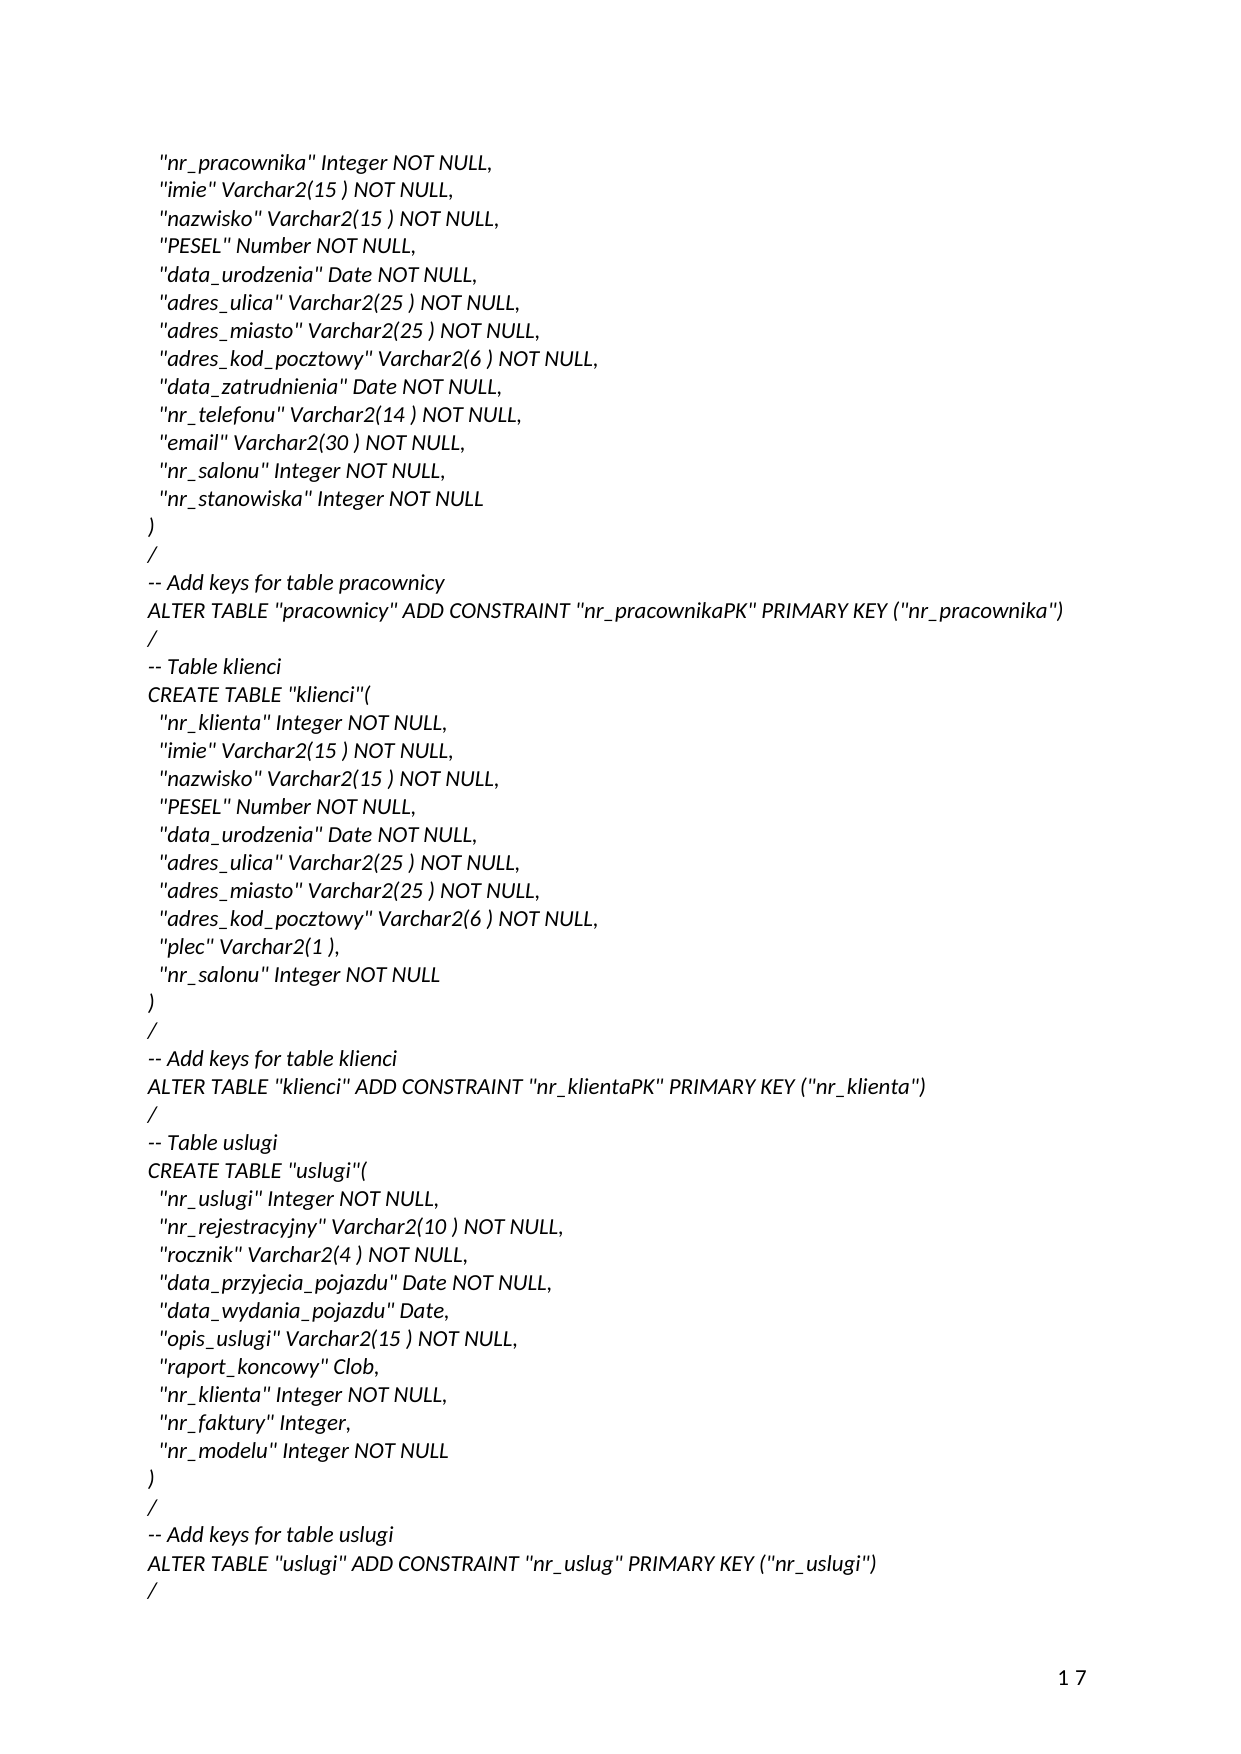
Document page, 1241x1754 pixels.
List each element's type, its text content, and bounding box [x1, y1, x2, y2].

text CREATE TABLE "uslugi"( [148, 1156, 1093, 1184]
text "data_wydania_pojazdu" Date, [148, 1296, 1093, 1324]
text "email" Varchar2(30 ) NOT NULL, [148, 428, 1093, 456]
text ) [148, 988, 1093, 1016]
text / [148, 1100, 1093, 1128]
text -- Table uslugi [148, 1128, 1093, 1156]
text ALTER TABLE "uslugi" ADD CONSTRAINT "nr_uslug" PRIMARY KEY ("nr_uslugi") [148, 1549, 1093, 1577]
text "adres_kod_pocztowy" Varchar2(6 ) NOT NULL, [148, 904, 1093, 932]
text "plec" Varchar2(1 ), [148, 932, 1093, 960]
text / [148, 624, 1093, 652]
text "PESEL" Number NOT NULL, [148, 232, 1093, 260]
text -- Add keys for table pracownicy [148, 568, 1093, 596]
text ) [148, 512, 1093, 540]
text "nr_rejestracyjny" Varchar2(10 ) NOT NULL, [148, 1212, 1093, 1240]
text ALTER TABLE "klienci" ADD CONSTRAINT "nr_klientaPK" PRIMARY KEY ("nr_klienta") [148, 1072, 1093, 1100]
text "nr_telefonu" Varchar2(14 ) NOT NULL, [148, 400, 1093, 428]
text ALTER TABLE "pracownicy" ADD CONSTRAINT "nr_pracownikaPK" PRIMARY KEY ("nr_pracownika") [148, 596, 1093, 624]
text "nr_salonu" Integer NOT NULL [148, 960, 1093, 988]
text "nr_stanowiska" Integer NOT NULL [148, 484, 1093, 512]
text "PESEL" Number NOT NULL, [148, 792, 1093, 820]
text "nazwisko" Varchar2(15 ) NOT NULL, [148, 204, 1093, 232]
text / [148, 540, 1093, 568]
text "data_urodzenia" Date NOT NULL, [148, 260, 1093, 288]
text "adres_miasto" Varchar2(25 ) NOT NULL, [148, 876, 1093, 904]
text "adres_kod_pocztowy" Varchar2(6 ) NOT NULL, [148, 344, 1093, 372]
text / [148, 1577, 1093, 1605]
text -- Add keys for table klienci [148, 1044, 1093, 1072]
text "adres_miasto" Varchar2(25 ) NOT NULL, [148, 316, 1093, 344]
text "data_zatrudnienia" Date NOT NULL, [148, 372, 1093, 400]
text / [148, 1016, 1093, 1044]
text "imie" Varchar2(15 ) NOT NULL, [148, 736, 1093, 764]
text "nr_modelu" Integer NOT NULL [148, 1437, 1093, 1464]
text "nr_klienta" Integer NOT NULL, [148, 1381, 1093, 1408]
text "nr_klienta" Integer NOT NULL, [148, 708, 1093, 736]
text "nr_salonu" Integer NOT NULL, [148, 456, 1093, 484]
text "raport_koncowy" Clob, [148, 1352, 1093, 1381]
text ) [148, 1464, 1093, 1493]
text "nr_uslugi" Integer NOT NULL, [148, 1184, 1093, 1212]
text "adres_ulica" Varchar2(25 ) NOT NULL, [148, 288, 1093, 316]
text CREATE TABLE "klienci"( [148, 680, 1093, 708]
text "imie" Varchar2(15 ) NOT NULL, [148, 176, 1093, 204]
text "data_przyjecia_pojazdu" Date NOT NULL, [148, 1268, 1093, 1296]
text "rocznik" Varchar2(4 ) NOT NULL, [148, 1240, 1093, 1268]
text -- Table klienci [148, 652, 1093, 680]
text "opis_uslugi" Varchar2(15 ) NOT NULL, [148, 1324, 1093, 1352]
text "nazwisko" Varchar2(15 ) NOT NULL, [148, 764, 1093, 792]
text "nr_faktury" Integer, [148, 1408, 1093, 1437]
text -- Add keys for table uslugi [148, 1521, 1093, 1549]
text "data_urodzenia" Date NOT NULL, [148, 820, 1093, 848]
text "adres_ulica" Varchar2(25 ) NOT NULL, [148, 848, 1093, 876]
text / [148, 1493, 1093, 1521]
text "nr_pracownika" Integer NOT NULL, [148, 148, 1093, 176]
